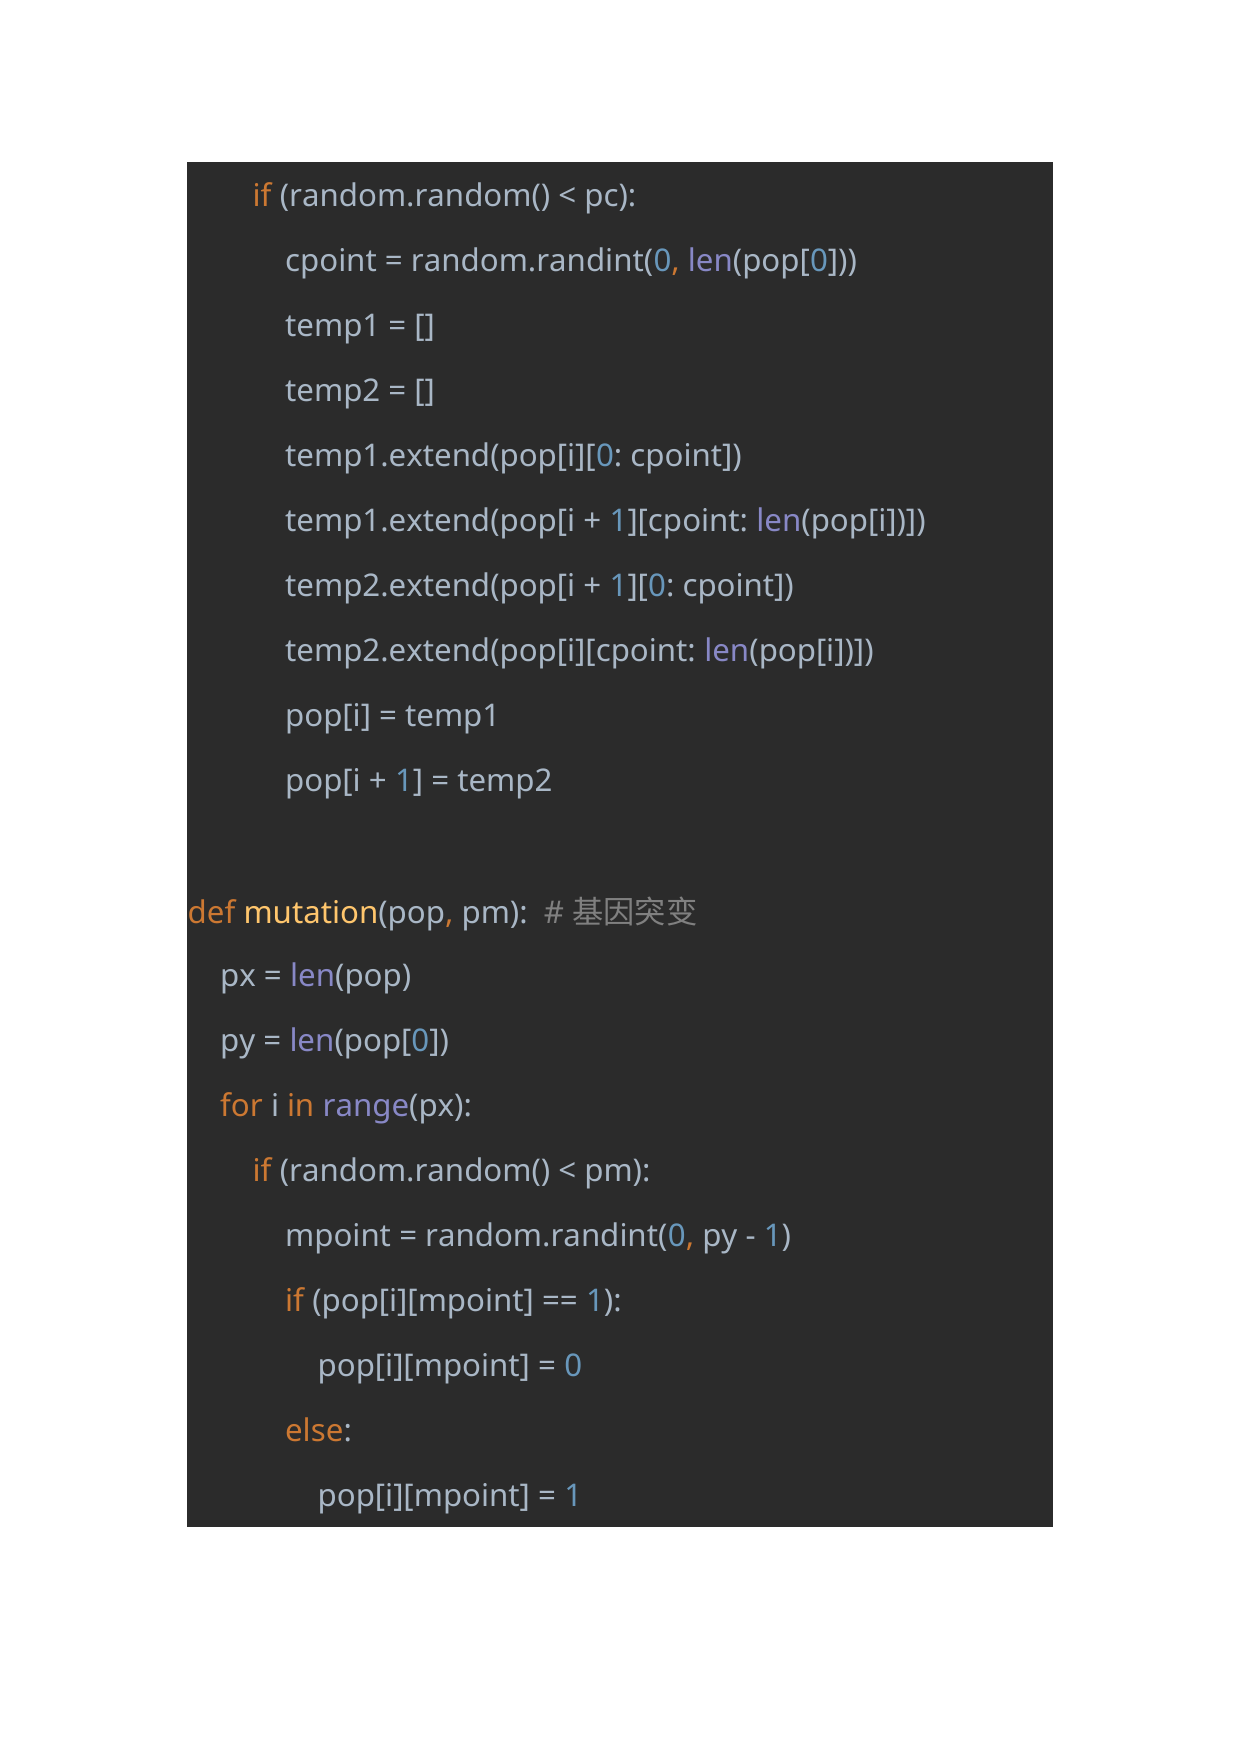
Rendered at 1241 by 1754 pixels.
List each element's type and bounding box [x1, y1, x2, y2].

text [187, 162, 1053, 1527]
